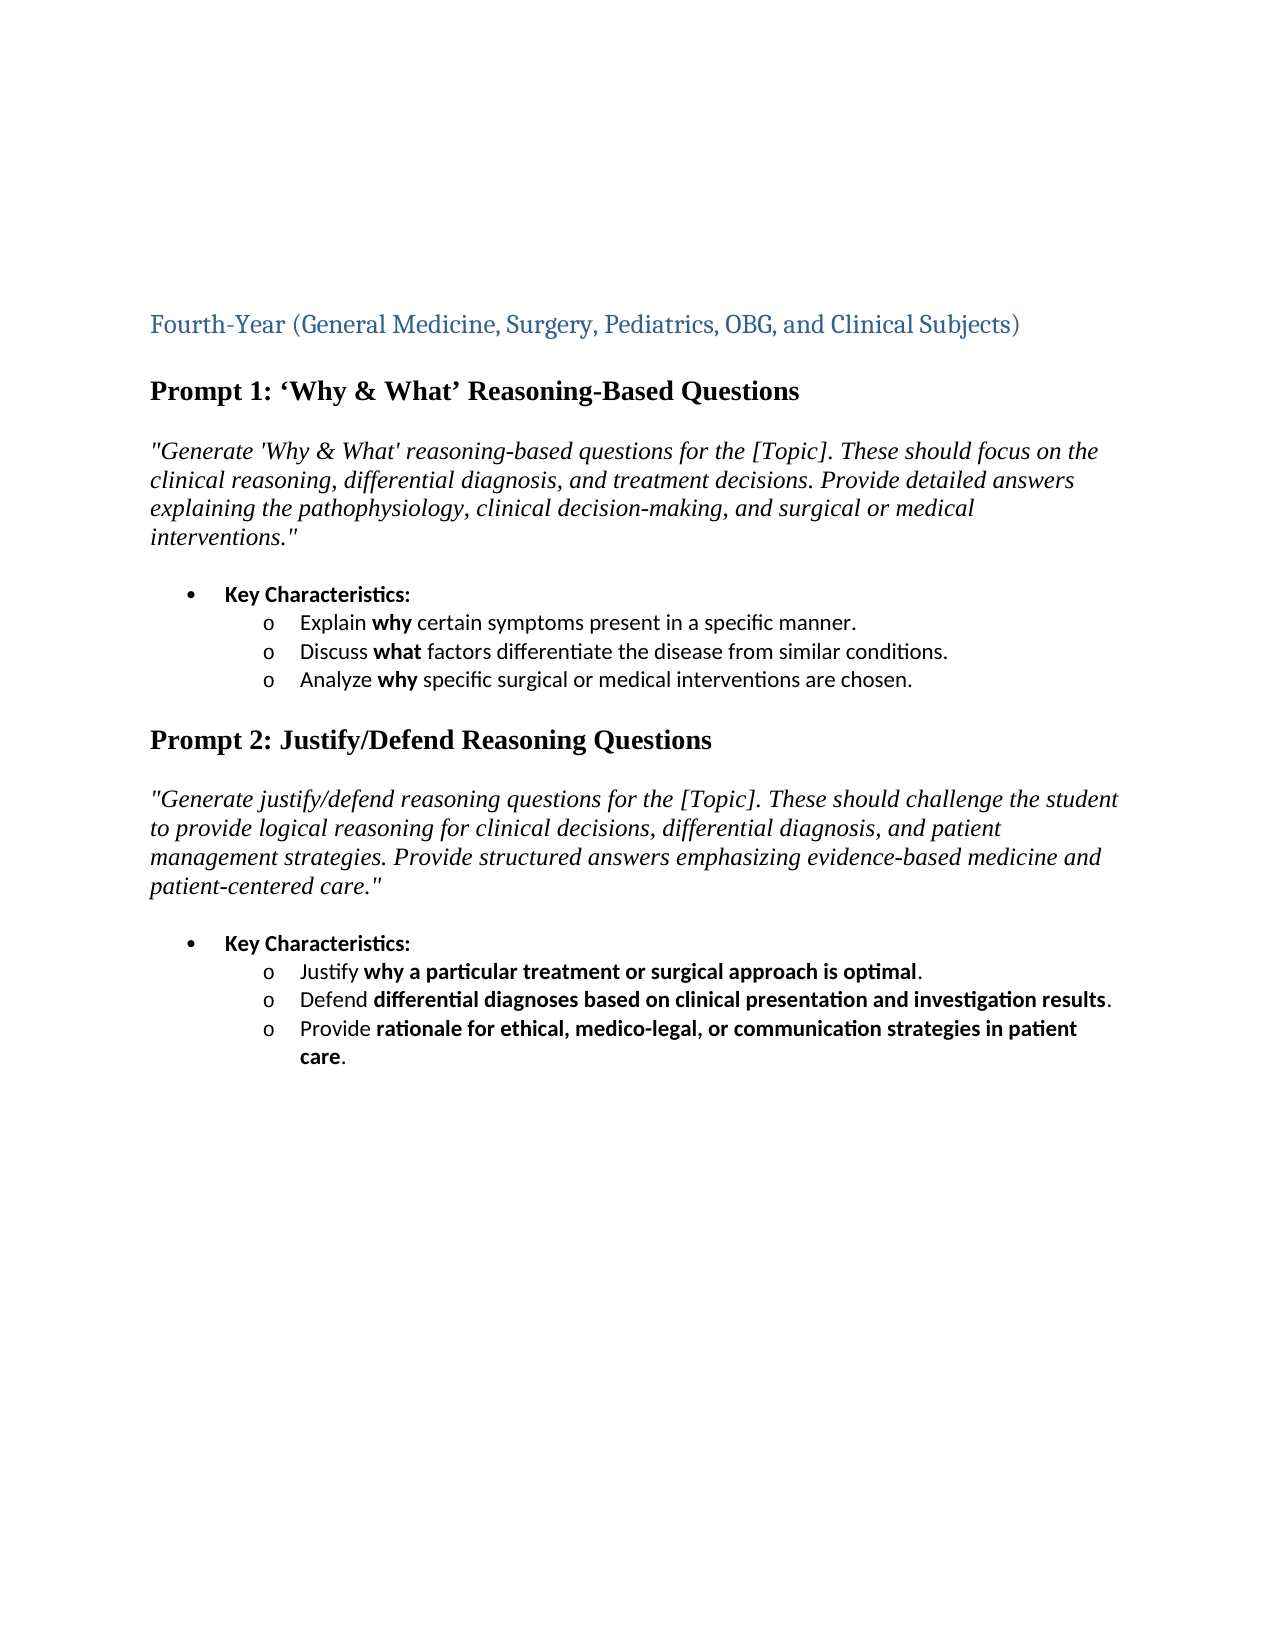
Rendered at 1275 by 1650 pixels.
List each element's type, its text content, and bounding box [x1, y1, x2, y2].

subtitle Prompt 1: ‘Why & What’ Reasoning-Based Questions [150, 374, 1125, 407]
list Defend differential diagnoses based on clinical presentation and investigation results. [262, 985, 1125, 1014]
text "Generate justify/defend reasoning questions for the [Topic]. These should challenge the student to provide logical reasoning for clinical decisions, differential diagnosis, and patient management strategies. Provide structured answers emphasizing evidence-based medicine and patient-centered care." [150, 784, 1125, 899]
list Justify why a particular treatment or surgical approach is optimal. [262, 957, 1125, 985]
subtitle Prompt 2: Justify/Defend Reasoning Questions [150, 723, 1125, 755]
list Key Characteristics: [187, 580, 1125, 608]
list Discuss what factors differentiate the disease from similar conditions. [262, 637, 1125, 665]
list Provide rationale for ethical, medico-legal, or communication strategies in patient care. [262, 1014, 1125, 1070]
text "Generate 'Why & What' reasoning-based questions for the [Topic]. These should focus on the clinical reasoning, differential diagnosis, and treatment decisions. Provide detailed answers explaining the pathophysiology, clinical decision-making, and surgical or medical interventions." [150, 436, 1125, 551]
list Key Characteristics: [187, 929, 1125, 957]
list Explain why certain symptoms present in a specific manner. [262, 608, 1125, 637]
subtitle Fourth-Year (General Medicine, Surgery, Pediatrics, OBG, and Clinical Subjects) [150, 309, 1125, 341]
list Analyze why specific surgical or medical interventions are chosen. [262, 665, 1125, 694]
